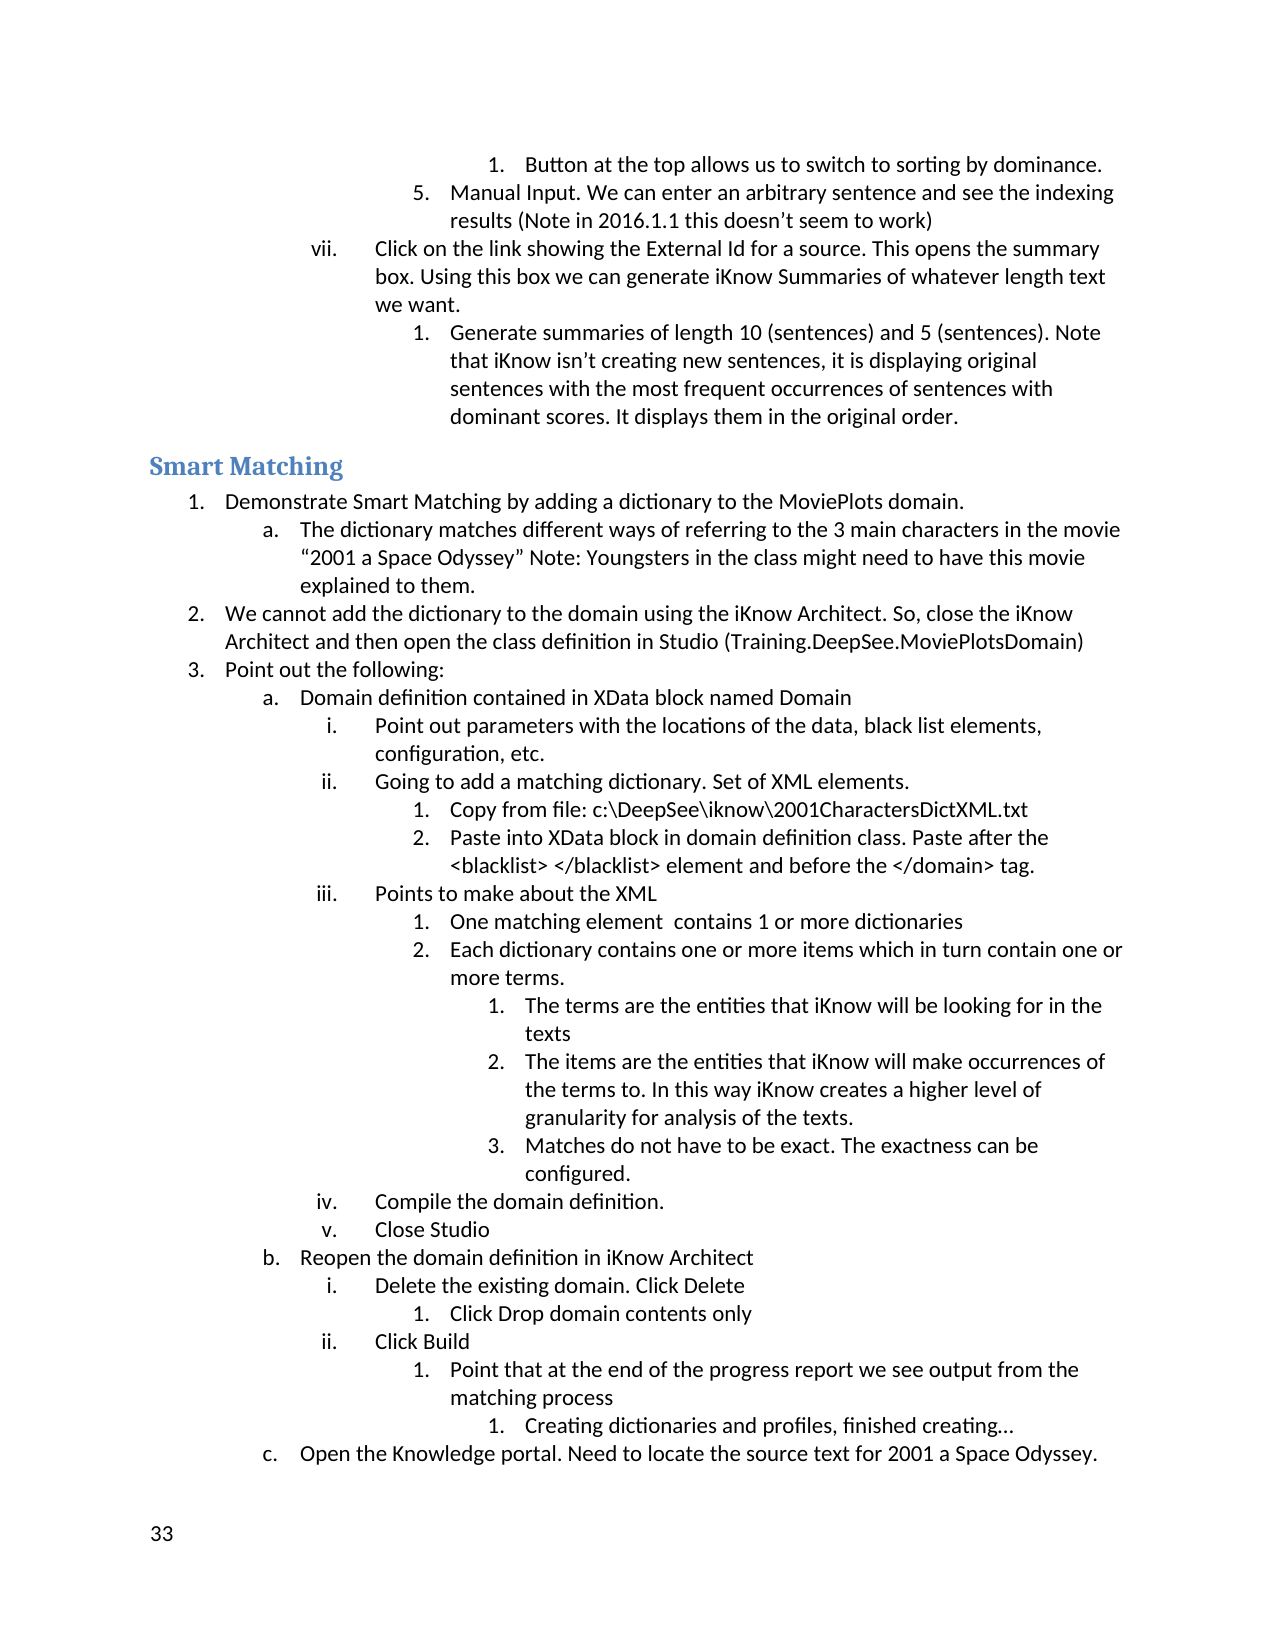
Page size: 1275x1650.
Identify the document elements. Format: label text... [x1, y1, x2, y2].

list Reopen the domain definition in iKnow Architect [262, 1243, 1125, 1271]
list Creating dictionaries and profiles, finished creating… [487, 1411, 1125, 1439]
list We cannot add the dictionary to the domain using the iKnow Architect. So, close the iKnow Architect and then open the class definition in Studio (Training.DeepSee.MoviePlotsDomain) [187, 599, 1125, 655]
list Generate summaries of length 10 (sentences) and 5 (sentences). Note that iKnow isn’t creating new sentences, it is displaying original sentences with the most frequent occurrences of sentences with dominant scores. It displays them in the original order. [412, 318, 1125, 430]
list Point that at the end of the progress report we see output from the matching process [412, 1355, 1125, 1411]
list Copy from file: c:\DeepSee\iknow\2001CharactersDictXML.txt [412, 795, 1125, 823]
list The items are the entities that iKnow will make occurrences of the terms to. In this way iKnow creates a higher level of granularity for analysis of the texts. [487, 1047, 1125, 1131]
list Paste into XData block in domain definition class. Paste after the <blacklist> </blacklist> element and before the </domain> tag. [412, 823, 1125, 879]
list Each dictionary contains one or more items which in turn contain one or more terms. [412, 935, 1125, 991]
list Click Drop domain contents only [412, 1299, 1125, 1327]
list Point out parameters with the locations of the data, black list elements, configuration, etc. [337, 711, 1125, 767]
list Compile the domain definition. [337, 1187, 1125, 1215]
list Delete the existing domain. Click Delete [337, 1271, 1125, 1299]
list One matching element contains 1 or more dictionaries [412, 907, 1125, 935]
list Point out the following: [187, 655, 1125, 683]
list Close Studio [337, 1215, 1125, 1243]
list Going to add a matching dictionary. Set of XML elements. [337, 767, 1125, 795]
list Matches do not have to be exact. The exactness can be configured. [487, 1131, 1125, 1187]
list The dictionary matches different ways of referring to the 3 main characters in the movie “2001 a Space Odyssey” Note: Youngsters in the class might need to have this movie explained to them. [262, 515, 1125, 599]
list Points to make about the XML [337, 879, 1125, 907]
subtitle Smart Matching [150, 451, 1125, 482]
list Click Build [337, 1327, 1125, 1355]
list Manual Input. We can enter an arbitrary sentence and see the indexing results (Note in 2016.1.1 this doesn’t seem to work) [412, 178, 1125, 234]
list Demonstrate Smart Matching by adding a dictionary to the MoviePlots domain. [187, 487, 1125, 515]
list Button at the top allows us to switch to sorting by dominance. [487, 150, 1125, 178]
list Open the Knowledge portal. Need to locate the source text for 2001 a Space Odyssey. [262, 1439, 1125, 1467]
list The terms are the entities that iKnow will be looking for in the texts [487, 991, 1125, 1047]
list Click on the link showing the External Id for a source. This opens the summary box. Using this box we can generate iKnow Summaries of whatever length text we want. [337, 234, 1125, 318]
list Domain definition contained in XData block named Domain [262, 683, 1125, 711]
